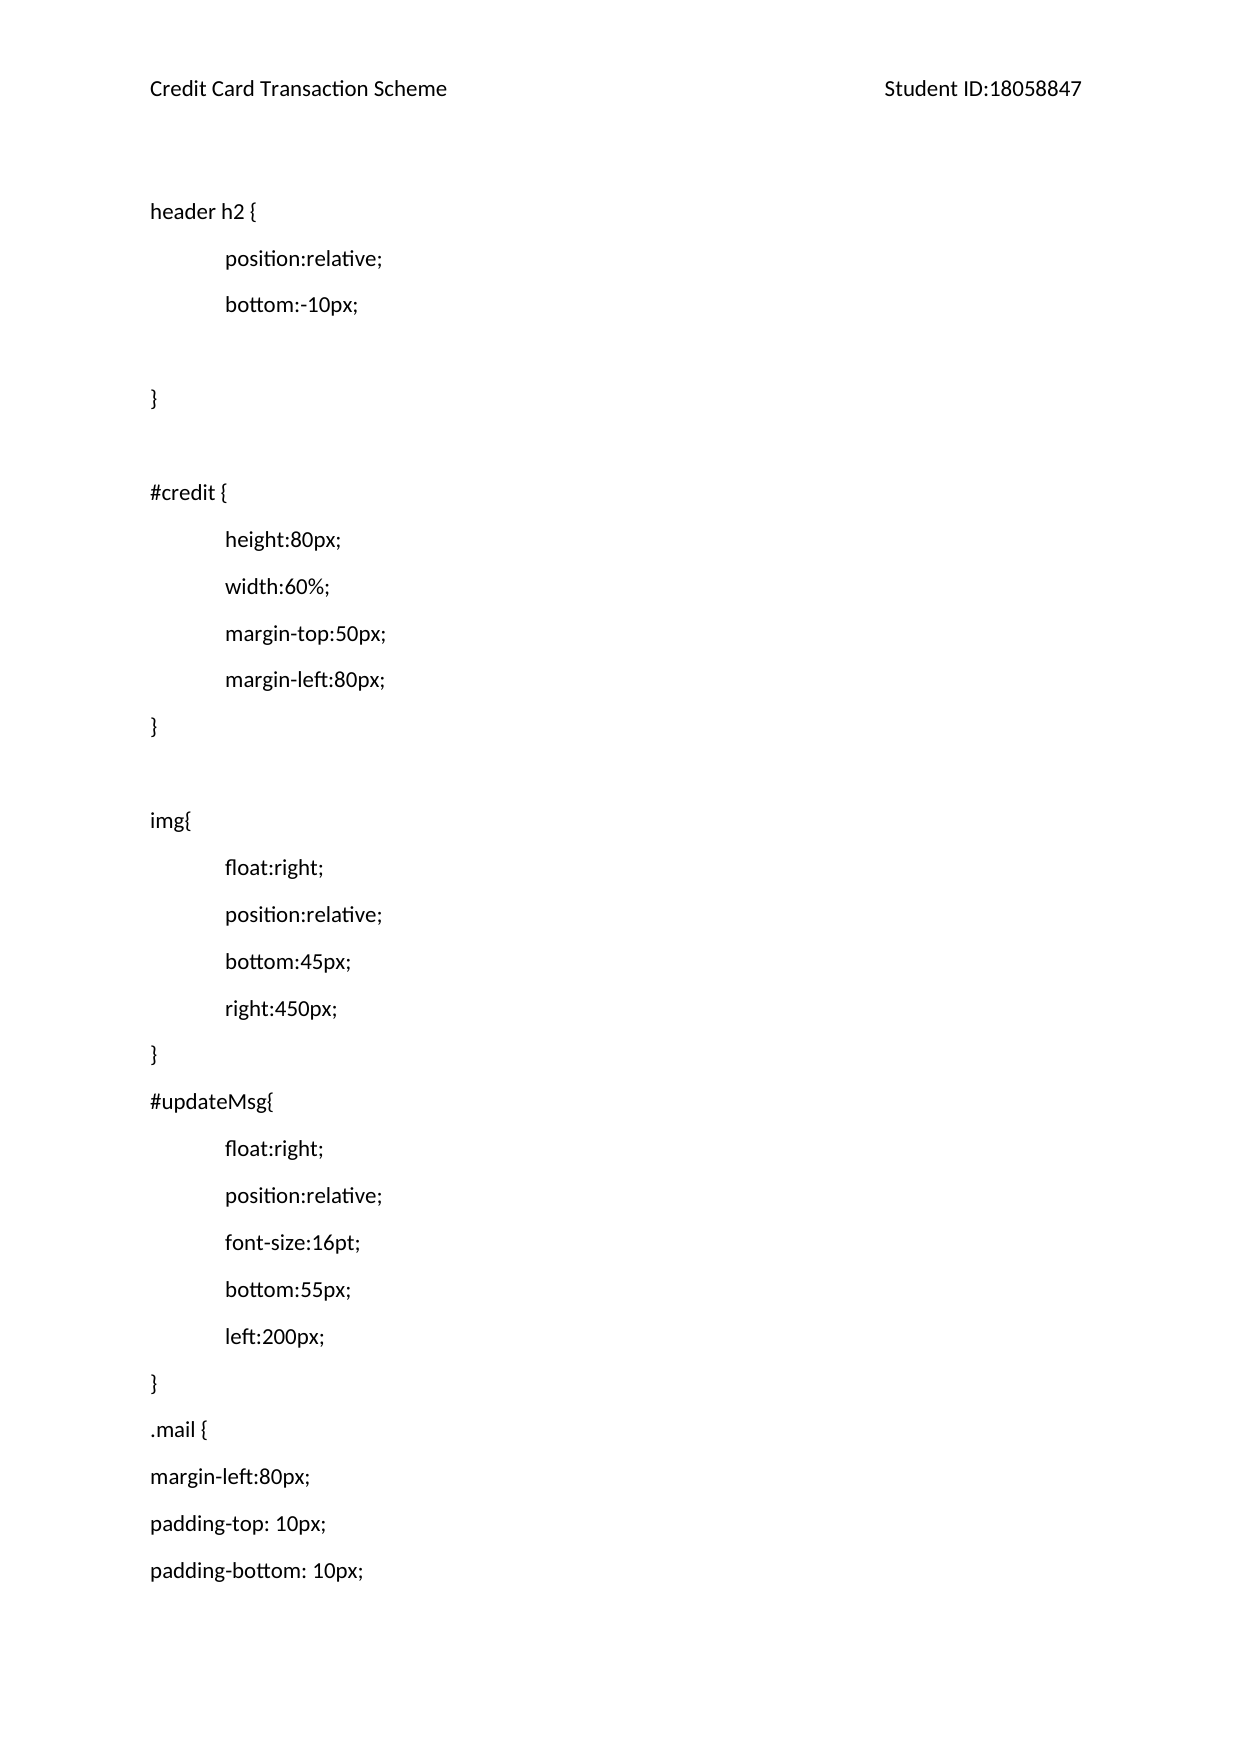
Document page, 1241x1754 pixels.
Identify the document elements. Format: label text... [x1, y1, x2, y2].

text #updateMsg{ [150, 1087, 1090, 1116]
text right:450px; [150, 994, 1090, 1022]
text bottom:-10px; [150, 291, 1090, 319]
text width:60%; [150, 572, 1090, 600]
text position:relative; [150, 900, 1090, 928]
text } [150, 712, 1090, 741]
text } [150, 1041, 1090, 1069]
text header h2 { [150, 197, 1090, 225]
text } [150, 1369, 1090, 1397]
text float:right; [150, 853, 1090, 881]
text padding-bottom: 10px; [150, 1556, 1090, 1584]
text padding-top: 10px; [150, 1509, 1090, 1537]
text float:right; [150, 1134, 1090, 1162]
text bottom:45px; [150, 947, 1090, 975]
text .mail { [150, 1416, 1090, 1444]
text margin-left:80px; [150, 1462, 1090, 1491]
text #credit { [150, 478, 1090, 506]
text } [150, 384, 1090, 412]
text margin-top:50px; [150, 619, 1090, 647]
text img{ [150, 806, 1090, 834]
text position:relative; [150, 1181, 1090, 1209]
text margin-left:80px; [150, 666, 1090, 694]
text font-size:16pt; [150, 1228, 1090, 1256]
text bottom:55px; [150, 1275, 1090, 1303]
text left:200px; [150, 1322, 1090, 1350]
text position:relative; [150, 244, 1090, 272]
text height:80px; [150, 525, 1090, 553]
